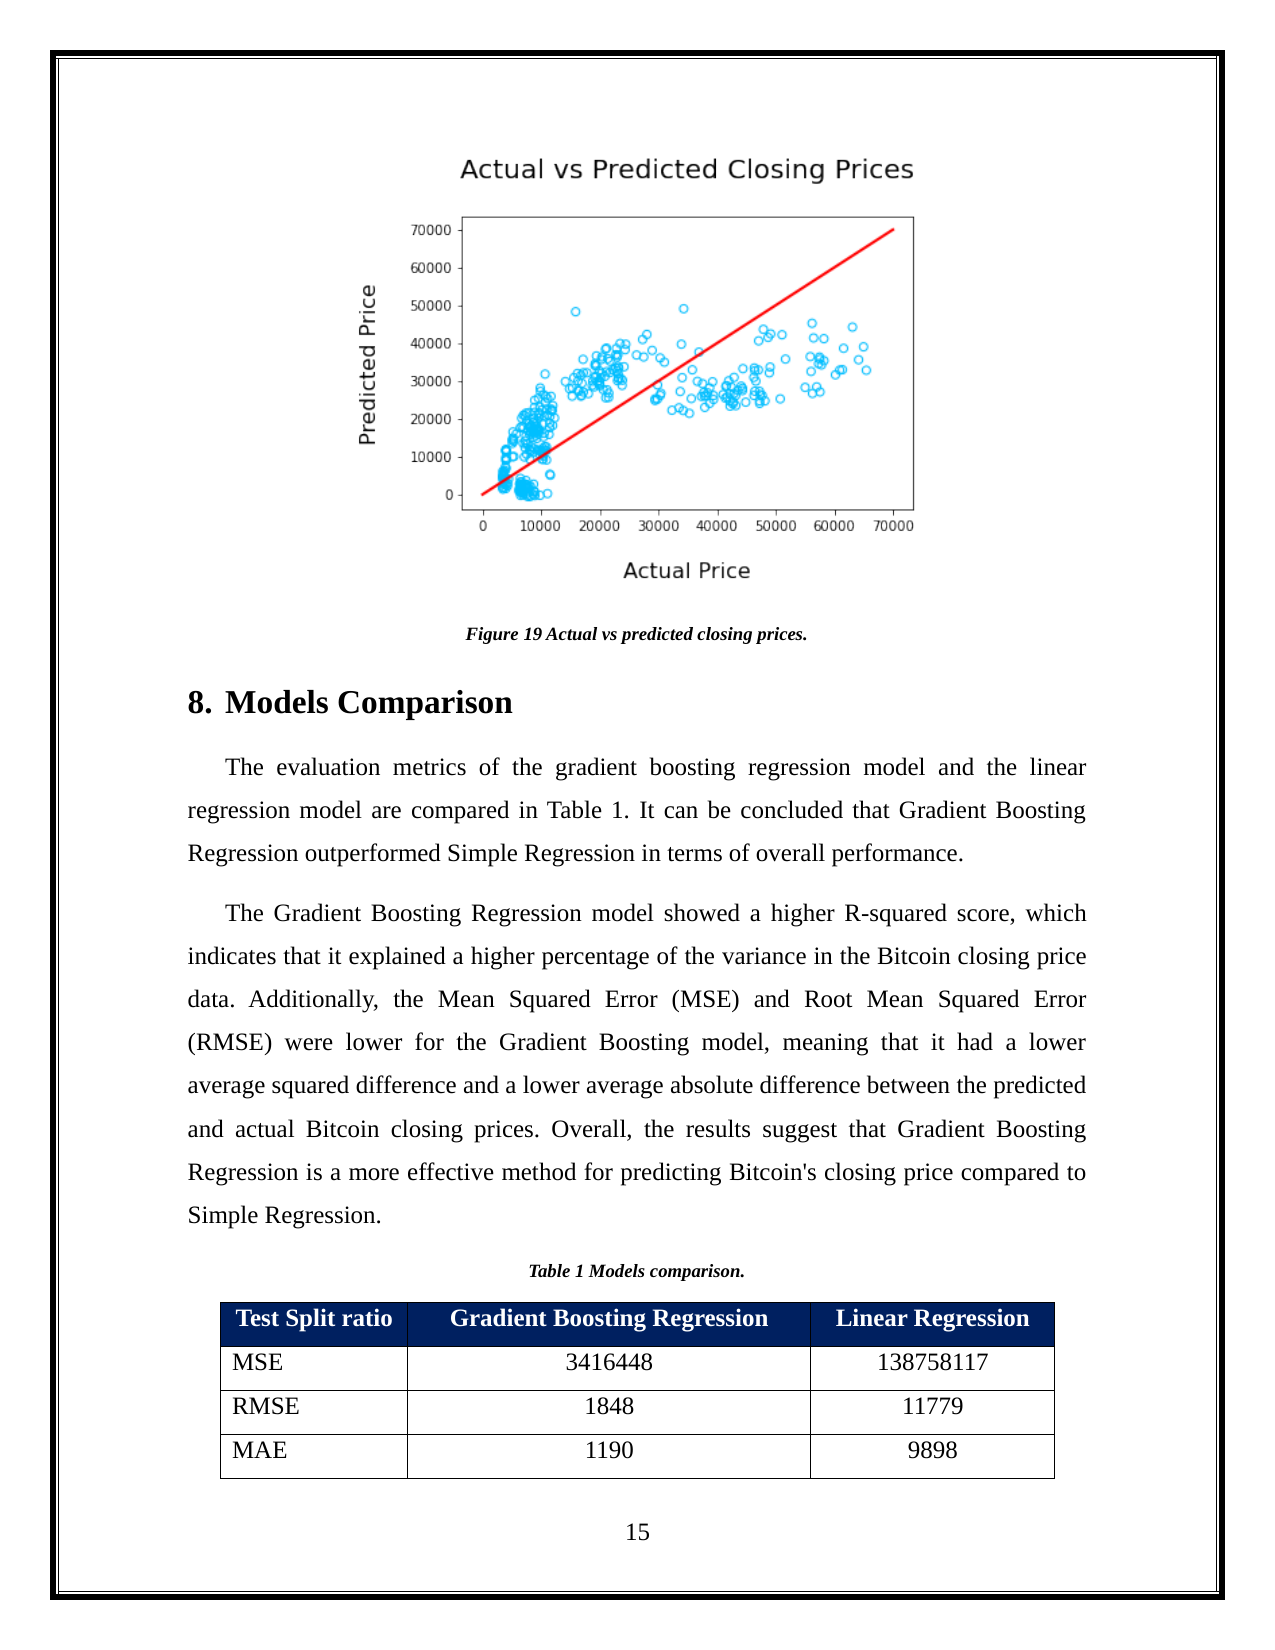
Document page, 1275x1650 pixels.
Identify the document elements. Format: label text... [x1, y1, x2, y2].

table_cell 3416448 [408, 1347, 810, 1390]
table_header Gradient Boosting Regression [408, 1303, 810, 1346]
table_cell 1848 [408, 1391, 810, 1434]
table_cell 11779 [811, 1391, 1054, 1434]
table_cell MAE [221, 1435, 407, 1478]
table_cell 9898 [811, 1435, 1054, 1478]
table_header Test Split ratio [221, 1303, 407, 1346]
table_cell MSE [221, 1347, 407, 1390]
text The evaluation metrics of the gradient boosting regression model and the linear regression model are compared in Table 1. It can be concluded that Gradient Boosting Regression outperformed Simple Regression in terms of overall performance. [187, 752, 1087, 867]
table_header Linear Regression [811, 1303, 1054, 1346]
table_cell RMSE [221, 1391, 407, 1434]
picture [351, 150, 924, 592]
text The Gradient Boosting Regression model showed a higher R-squared score, which indicates that it explained a higher percentage of the variance in the Bitcoin closing price data. Additionally, the Mean Squared Error (MSE) and Root Mean Squared Error (RMSE) were lower for the Gradient Boosting model, meaning that it had a lower average squared difference and a lower average absolute difference between the predicted and actual Bitcoin closing prices. Overall, the results suggest that Gradient Boosting Regression is a more effective method for predicting Bitcoin's closing price compared to Simple Regression. [187, 898, 1087, 1229]
table_cell 138758117 [811, 1347, 1054, 1390]
subtitle Models Comparison [187, 682, 1087, 720]
table_cell 1190 [408, 1435, 810, 1478]
